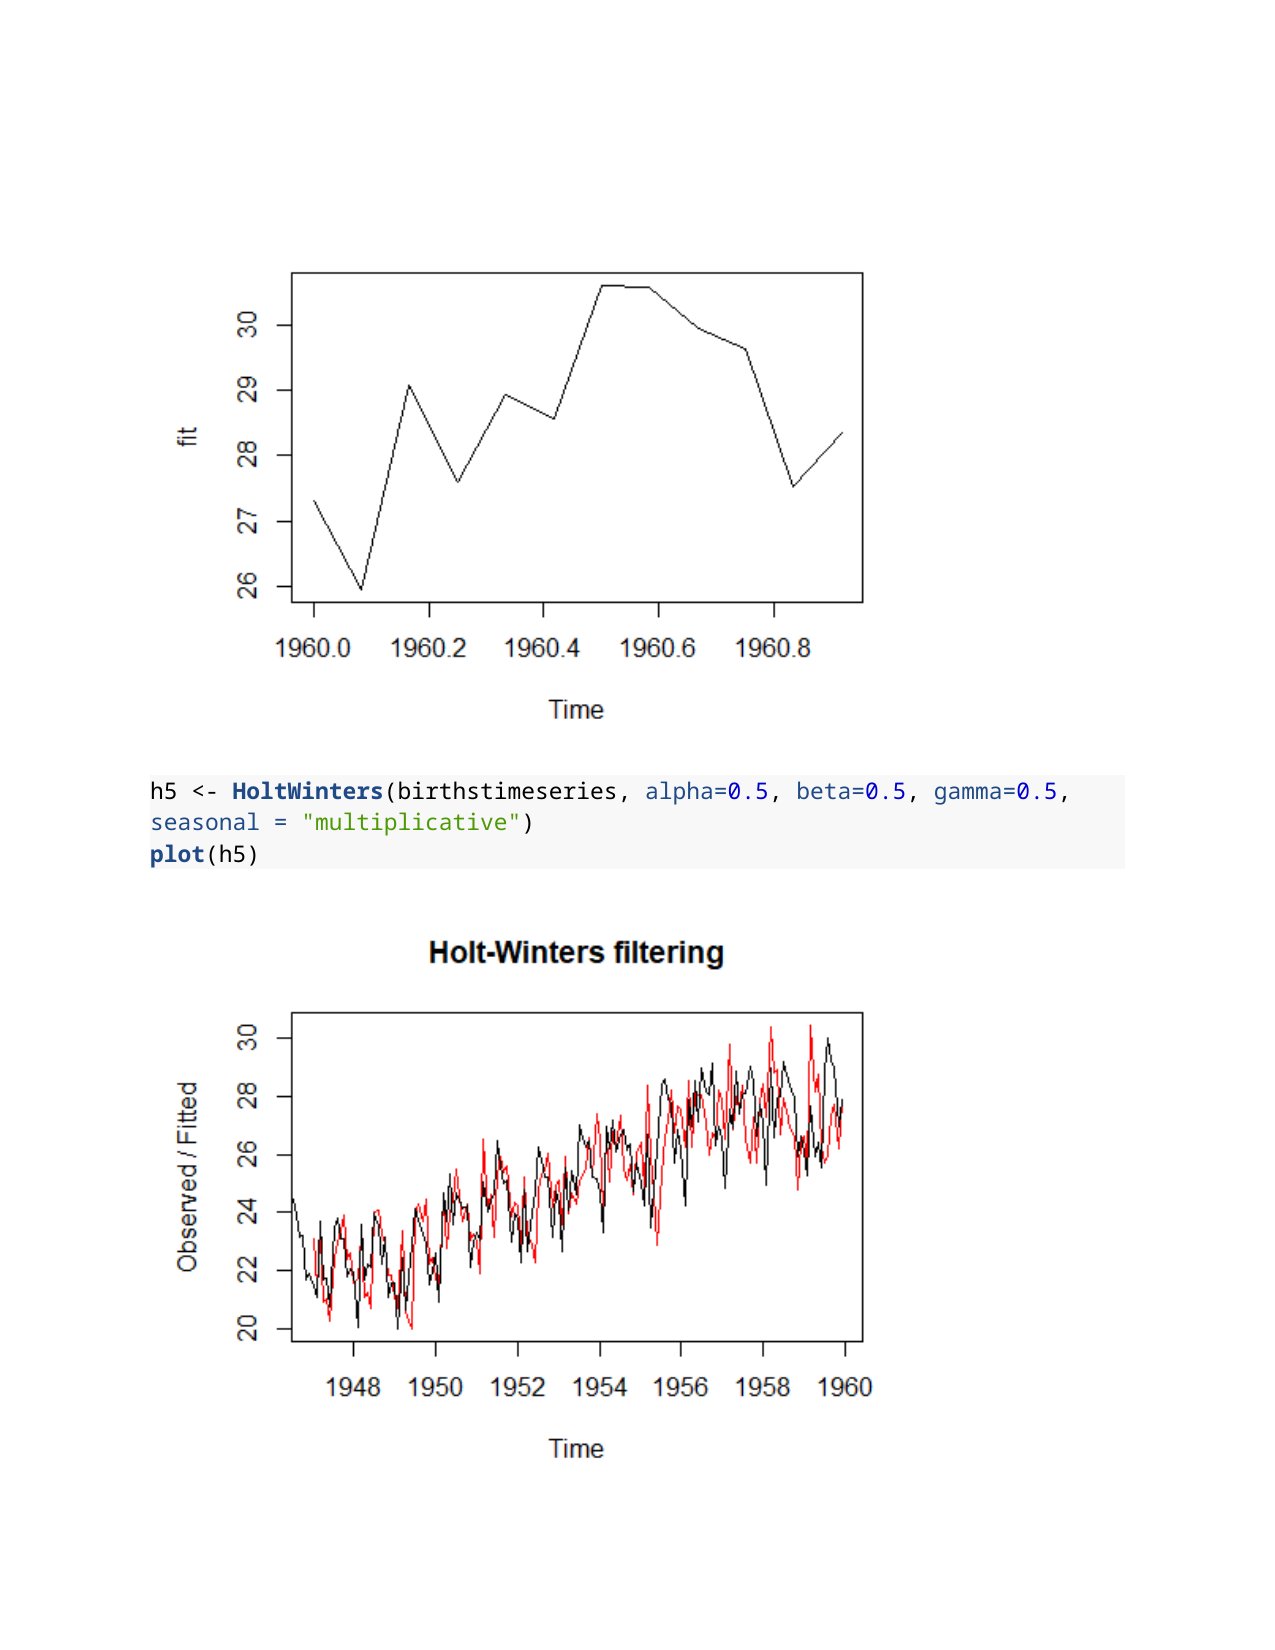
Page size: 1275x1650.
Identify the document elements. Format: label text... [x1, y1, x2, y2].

text h5 <- HoltWinters(birthstimeseries, alpha=0.5, beta=0.5, gamma=0.5, seasonal = "multiplicative") plot(h5) [260, 775, 1125, 869]
picture [168, 150, 927, 757]
picture [168, 889, 927, 1496]
